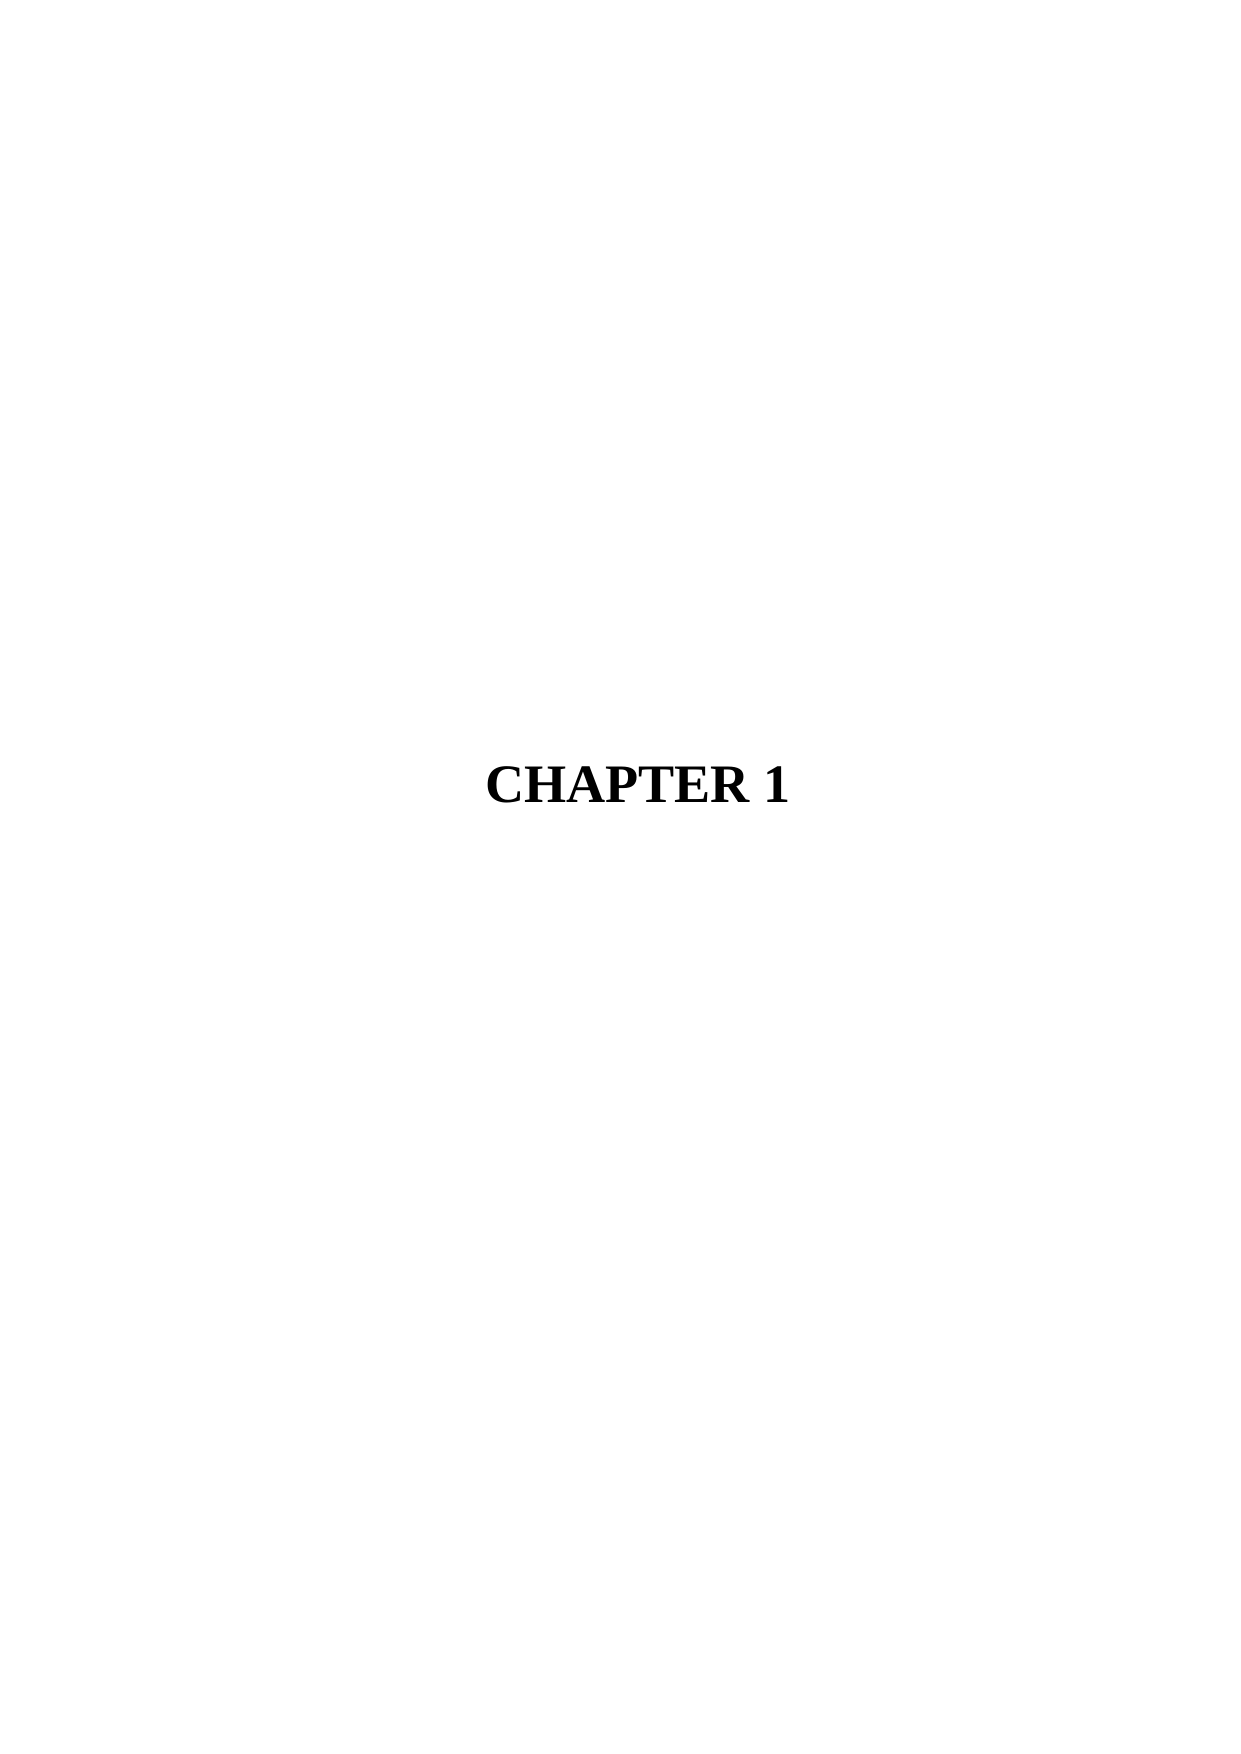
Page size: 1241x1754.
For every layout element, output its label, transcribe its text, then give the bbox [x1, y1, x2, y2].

text CHAPTER 1 [485, 751, 1065, 814]
